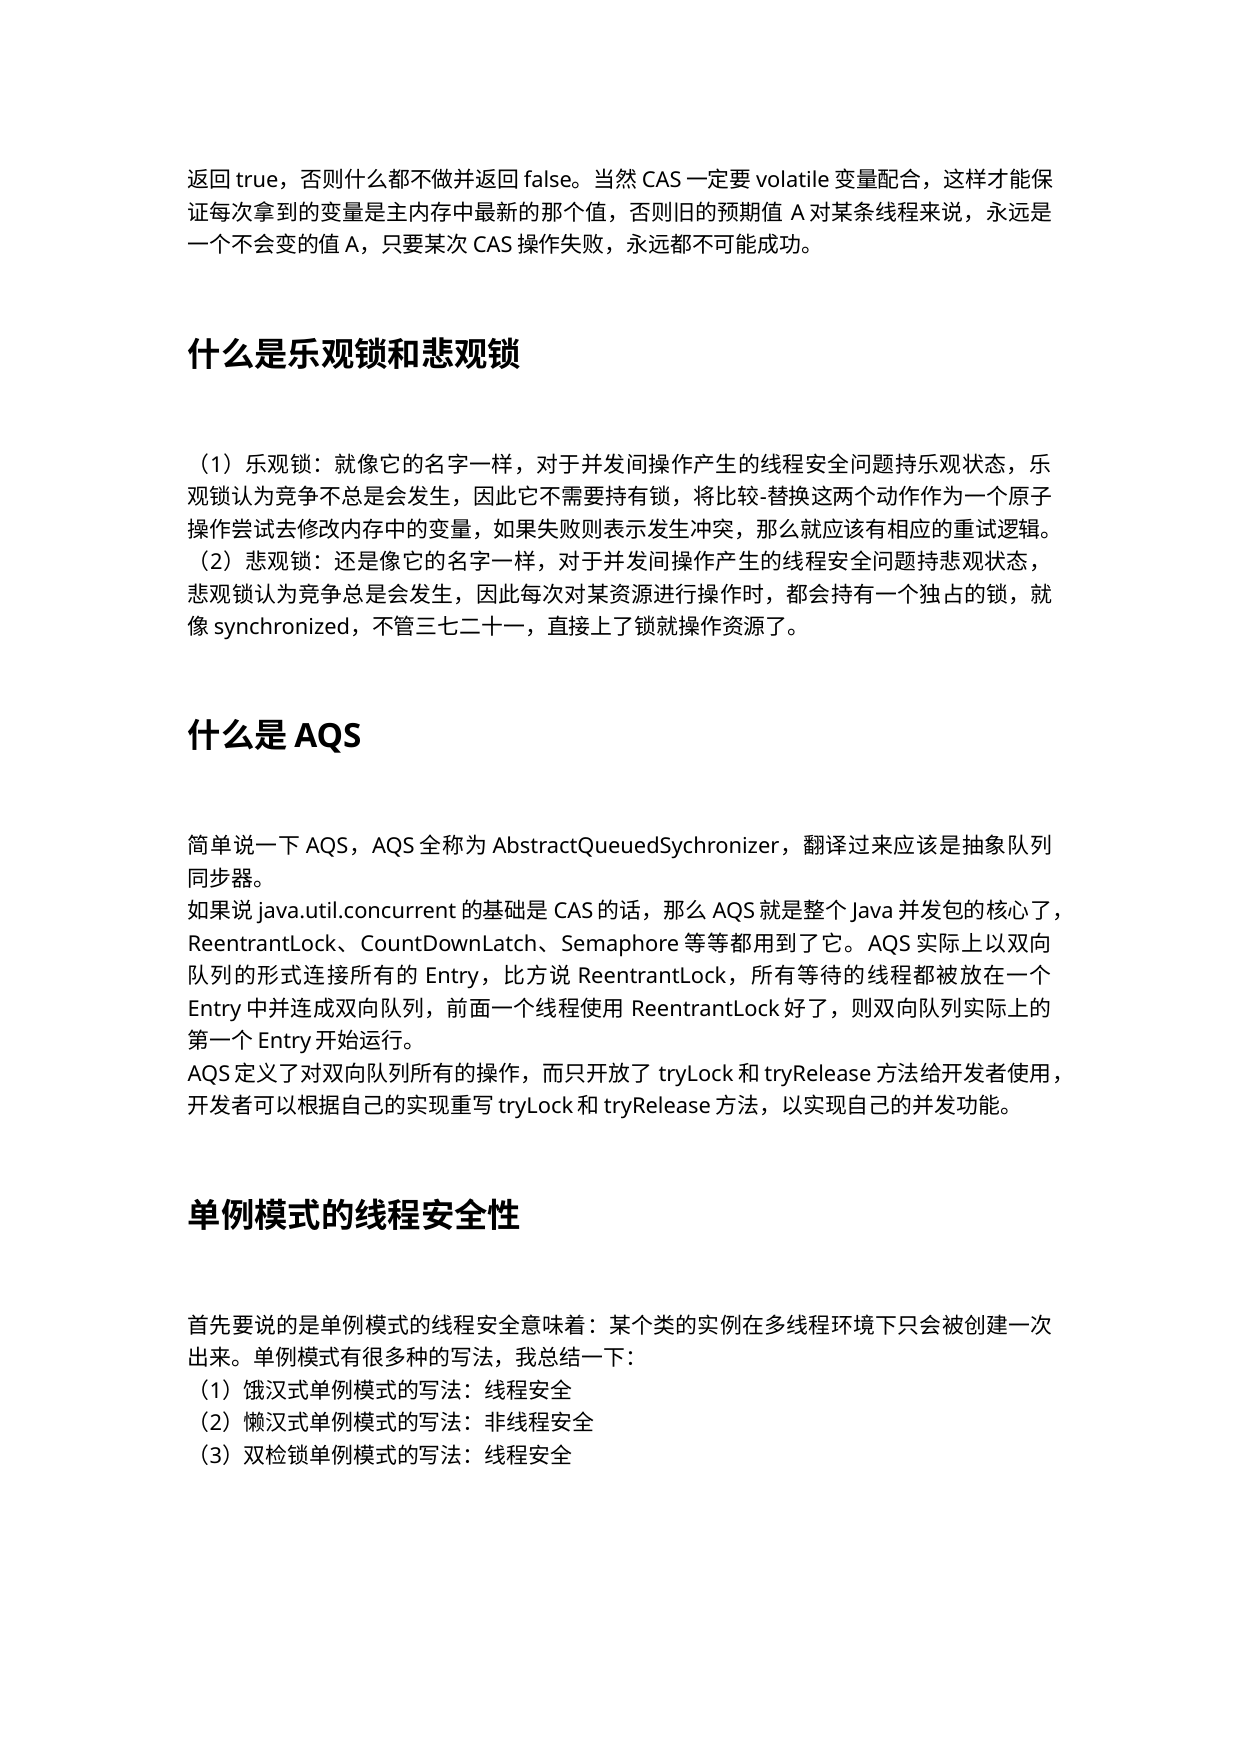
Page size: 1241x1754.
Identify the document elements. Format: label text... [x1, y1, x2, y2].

text 首先要说的是单例模式的线程安全意味着：某个类的实例在多线程环境下只会被创建一次出来。单例模式有很多种的写法，我总结一下： [187, 1307, 1053, 1372]
text （2）懒汉式单例模式的写法：非线程安全 [187, 1405, 1053, 1437]
text （1）乐观锁：就像它的名字一样，对于并发间操作产生的线程安全问题持乐观状态，乐观锁认为竞争不总是会发生，因此它不需要持有锁，将比较-替换这两个动作作为一个原子操作尝试去修改内存中的变量，如果失败则表示发生冲突，那么就应该有相应的重试逻辑。 [187, 446, 1053, 544]
subtitle 单例模式的线程安全性 [187, 1180, 1053, 1245]
text 如果说java.util.concurrent的基础是CAS的话，那么AQS就是整个Java并发包的核心了，ReentrantLock、CountDownLatch、Semaphore等等都用到了它。AQS实际上以双向队列的形式连接所有的Entry，比方说ReentrantLock，所有等待的线程都被放在一个Entry中并连成双向队列，前面一个线程使用ReentrantLock好了，则双向队列实际上的第一个Entry开始运行。 [187, 893, 1053, 1056]
text （1）饿汉式单例模式的写法：线程安全 [187, 1372, 1053, 1405]
subtitle 什么是乐观锁和悲观锁 [187, 319, 1053, 384]
text （3）双检锁单例模式的写法：线程安全 [187, 1437, 1053, 1470]
text AQS定义了对双向队列所有的操作，而只开放了tryLock和tryRelease方法给开发者使用，开发者可以根据自己的实现重写tryLock和tryRelease方法，以实现自己的并发功能。 [187, 1056, 1053, 1121]
text （2）悲观锁：还是像它的名字一样，对于并发间操作产生的线程安全问题持悲观状态，悲观锁认为竞争总是会发生，因此每次对某资源进行操作时，都会持有一个独占的锁，就像synchronized，不管三七二十一，直接上了锁就操作资源了。 [187, 544, 1053, 641]
subtitle 什么是AQS [187, 701, 1053, 766]
text 简单说一下AQS，AQS全称为AbstractQueuedSychronizer，翻译过来应该是抽象队列同步器。 [187, 828, 1053, 893]
